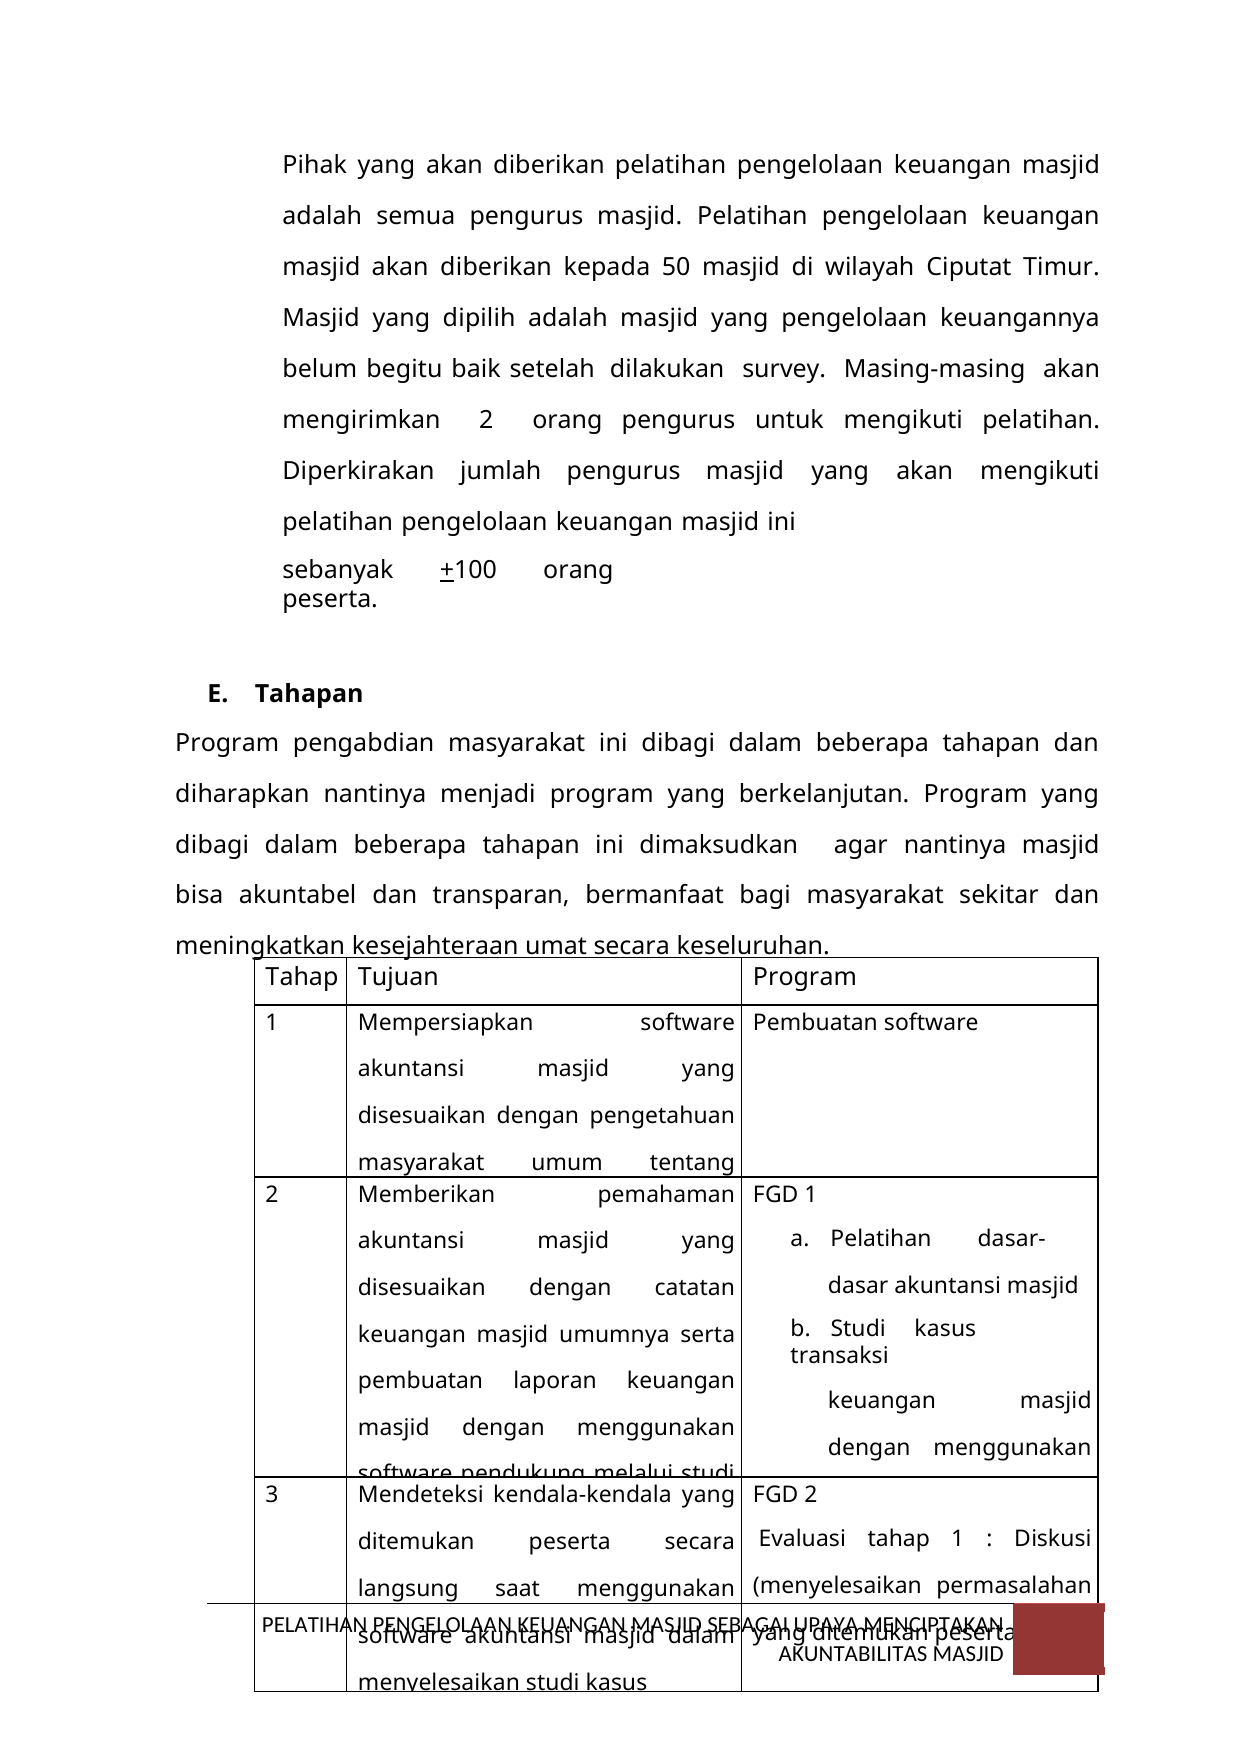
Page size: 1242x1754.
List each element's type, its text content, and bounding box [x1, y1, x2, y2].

text Program pengabdian masyarakat ini dibagi dalam beberapa tahapan dan diharapkan nantinya menjadi program yang berkelanjutan. Program yang dibagi dalam beberapa tahapan ini dimaksudkan agar nantinya masjid bisa akuntabel dan transparan, bermanfaat bagi masyarakat sekitar dan meningkatkan kesejahteraan umat secara keseluruhan. [175, 725, 1099, 962]
text sebanyak +100 orang peserta. [282, 555, 613, 613]
text Pihak yang akan diberikan pelatihan pengelolaan keuangan masjid adalah semua pengurus masjid. Pelatihan pengelolaan keuangan masjid akan diberikan kepada 50 masjid di wilayah Ciputat Timur. Masjid yang dipilih adalah masjid yang pengelolaan keuangannya belum begitu baik setelah dilakukan survey. Masing-masing akan mengirimkan 2 orang pengurus untuk mengikuti pelatihan. Diperkirakan jumlah pengurus masjid yang akan mengikuti pelatihan pengelolaan keuangan masjid ini [282, 147, 1100, 538]
text E. Tahapan [207, 676, 1121, 710]
